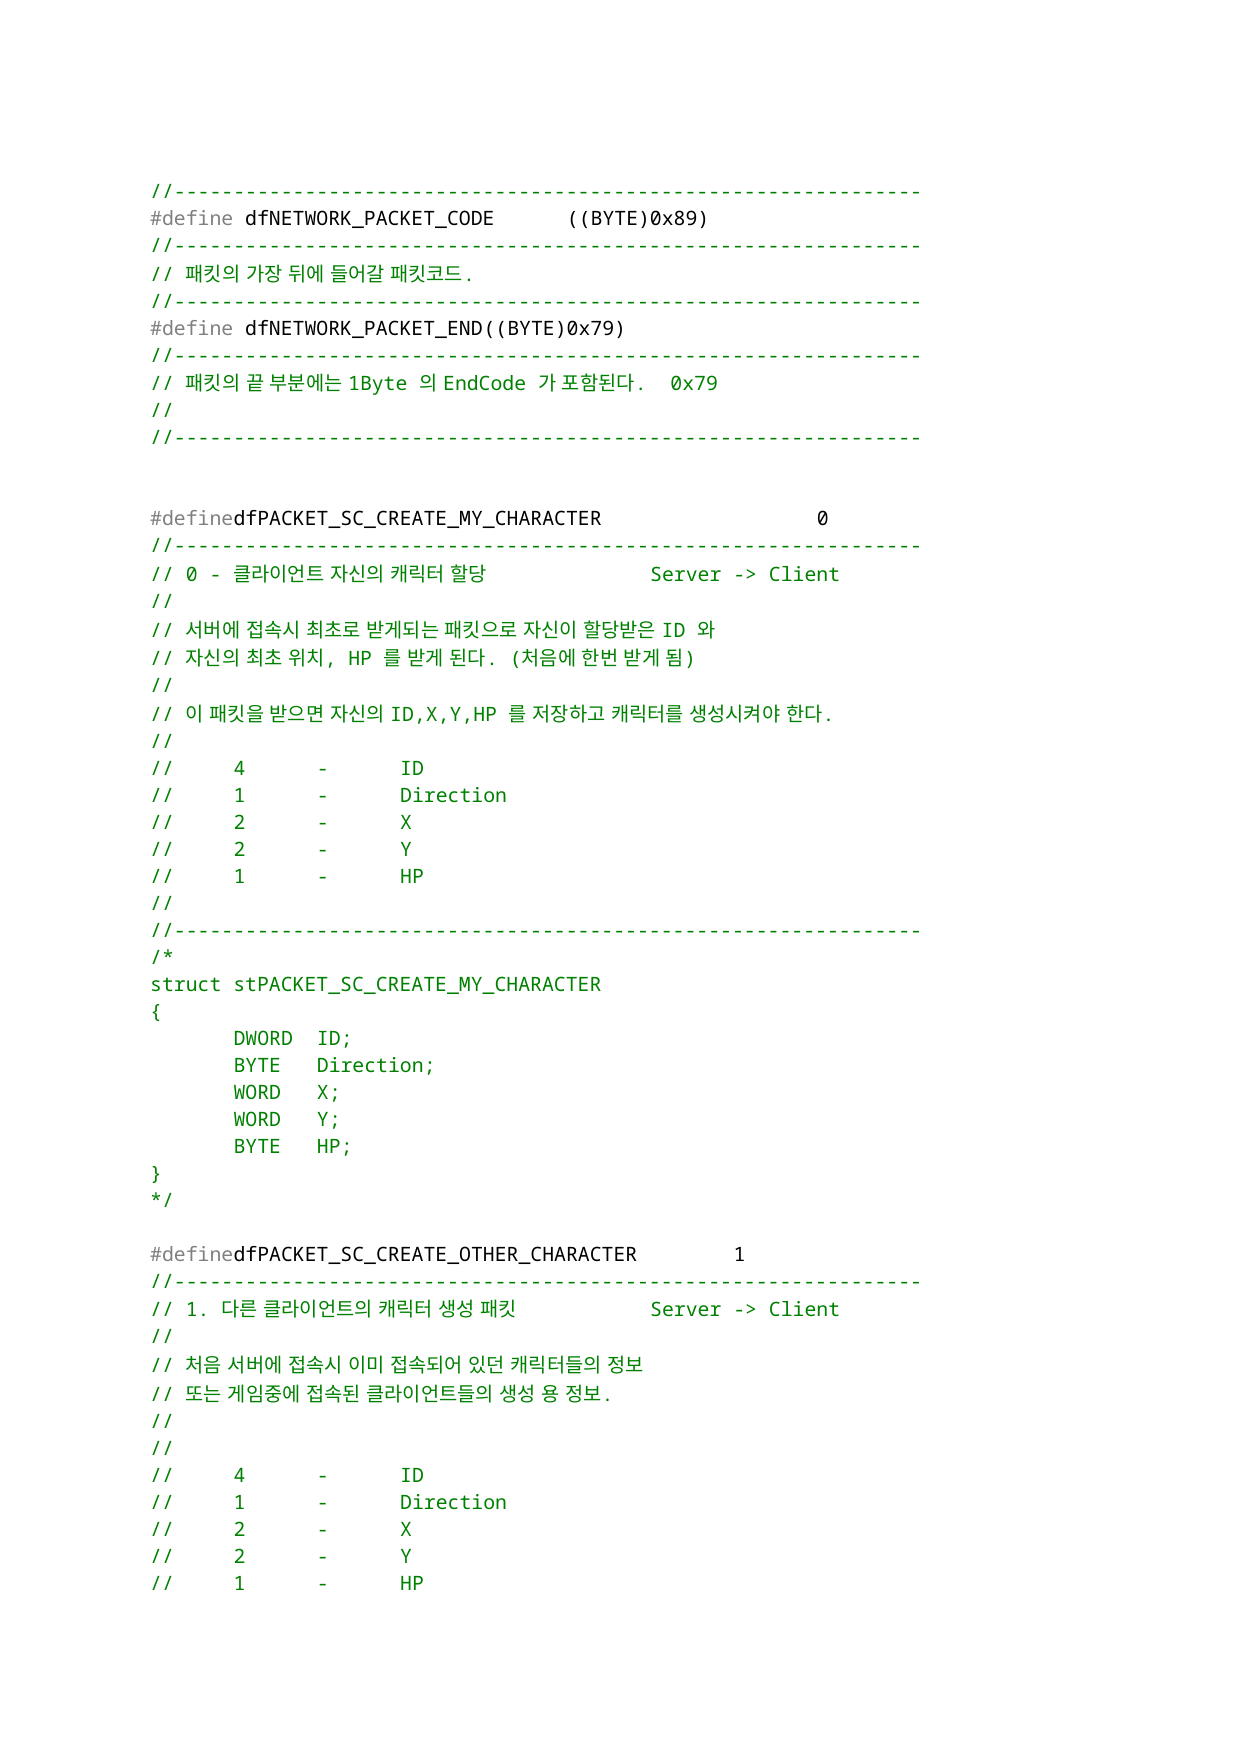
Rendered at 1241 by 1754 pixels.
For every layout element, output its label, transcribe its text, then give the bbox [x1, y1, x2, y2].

text //--------------------------------------------------------------- [150, 916, 1090, 943]
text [150, 177, 1090, 204]
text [150, 231, 1090, 258]
text WORD X; [150, 1078, 1090, 1105]
text // 4 - ID [150, 754, 1090, 781]
text // 패킷의 끝 부분에는 1Byte 의 EndCode 가 포함된다. 0x79 [150, 368, 1090, 397]
text /* [150, 943, 1090, 970]
text #define dfNETWORK_PACKET_CODE ((BYTE)0x89) [150, 204, 1090, 231]
text // [150, 672, 1090, 699]
text // 2 - X [150, 1515, 1090, 1542]
text // 자신의 최초 위치, HP 를 받게 된다. (처음에 한번 받게 됨) [150, 643, 1090, 672]
text BYTE HP; [150, 1132, 1090, 1159]
text // 1 - HP [150, 862, 1090, 889]
text */ [150, 1186, 1090, 1213]
text // 0 - 클라이언트 자신의 캐릭터 할당 Server -> Client [150, 558, 1090, 587]
text // [150, 587, 1090, 614]
text //--------------------------------------------------------------- [150, 1267, 1090, 1294]
text // 1. 다른 클라이언트의 캐릭터 생성 패킷 Server -> Client [150, 1294, 1090, 1323]
text // [150, 727, 1090, 754]
text #define dfPACKET_SC_CREATE_OTHER_CHARACTER 1 [150, 1240, 1090, 1267]
text // 처음 서버에 접속시 이미 접속되어 있던 캐릭터들의 정보 [150, 1350, 1090, 1378]
text // 1 - Direction [150, 781, 1090, 808]
text // [150, 1323, 1090, 1350]
text // 1 - HP [150, 1569, 1090, 1596]
text { [150, 997, 1090, 1024]
text //--------------------------------------------------------------- [150, 423, 1090, 451]
text // [150, 1434, 1090, 1461]
text struct stPACKET_SC_CREATE_MY_CHARACTER [150, 970, 1090, 997]
text //--------------------------------------------------------------- [150, 287, 1090, 314]
text //--------------------------------------------------------------- [150, 531, 1090, 558]
text #define dfPACKET_SC_CREATE_MY_CHARACTER 0 [150, 504, 1090, 531]
text // 또는 게임중에 접속된 클라이언트들의 생성 용 정보. [150, 1378, 1090, 1407]
text } [150, 1159, 1090, 1186]
text // 패킷의 가장 뒤에 들어갈 패킷코드. [150, 258, 1090, 287]
text // [150, 1407, 1090, 1434]
text // 서버에 접속시 최초로 받게되는 패킷으로 자신이 할당받은 ID 와 [150, 614, 1090, 643]
text DWORD ID; [150, 1024, 1090, 1051]
text // 2 - Y [150, 835, 1090, 862]
text #define dfNETWORK_PACKET_END ((BYTE)0x79) [150, 314, 1090, 341]
text // 4 - ID [150, 1461, 1090, 1488]
text // [150, 889, 1090, 916]
text // [150, 397, 1090, 423]
text //--------------------------------------------------------------- [150, 341, 1090, 368]
text WORD Y; [150, 1105, 1090, 1132]
text BYTE Direction; [150, 1051, 1090, 1078]
text // 2 - X [150, 808, 1090, 835]
text // 1 - Direction [150, 1488, 1090, 1515]
text // 2 - Y [150, 1542, 1090, 1569]
text // 이 패킷을 받으면 자신의 ID,X,Y,HP 를 저장하고 캐릭터를 생성시켜야 한다. [150, 699, 1090, 727]
